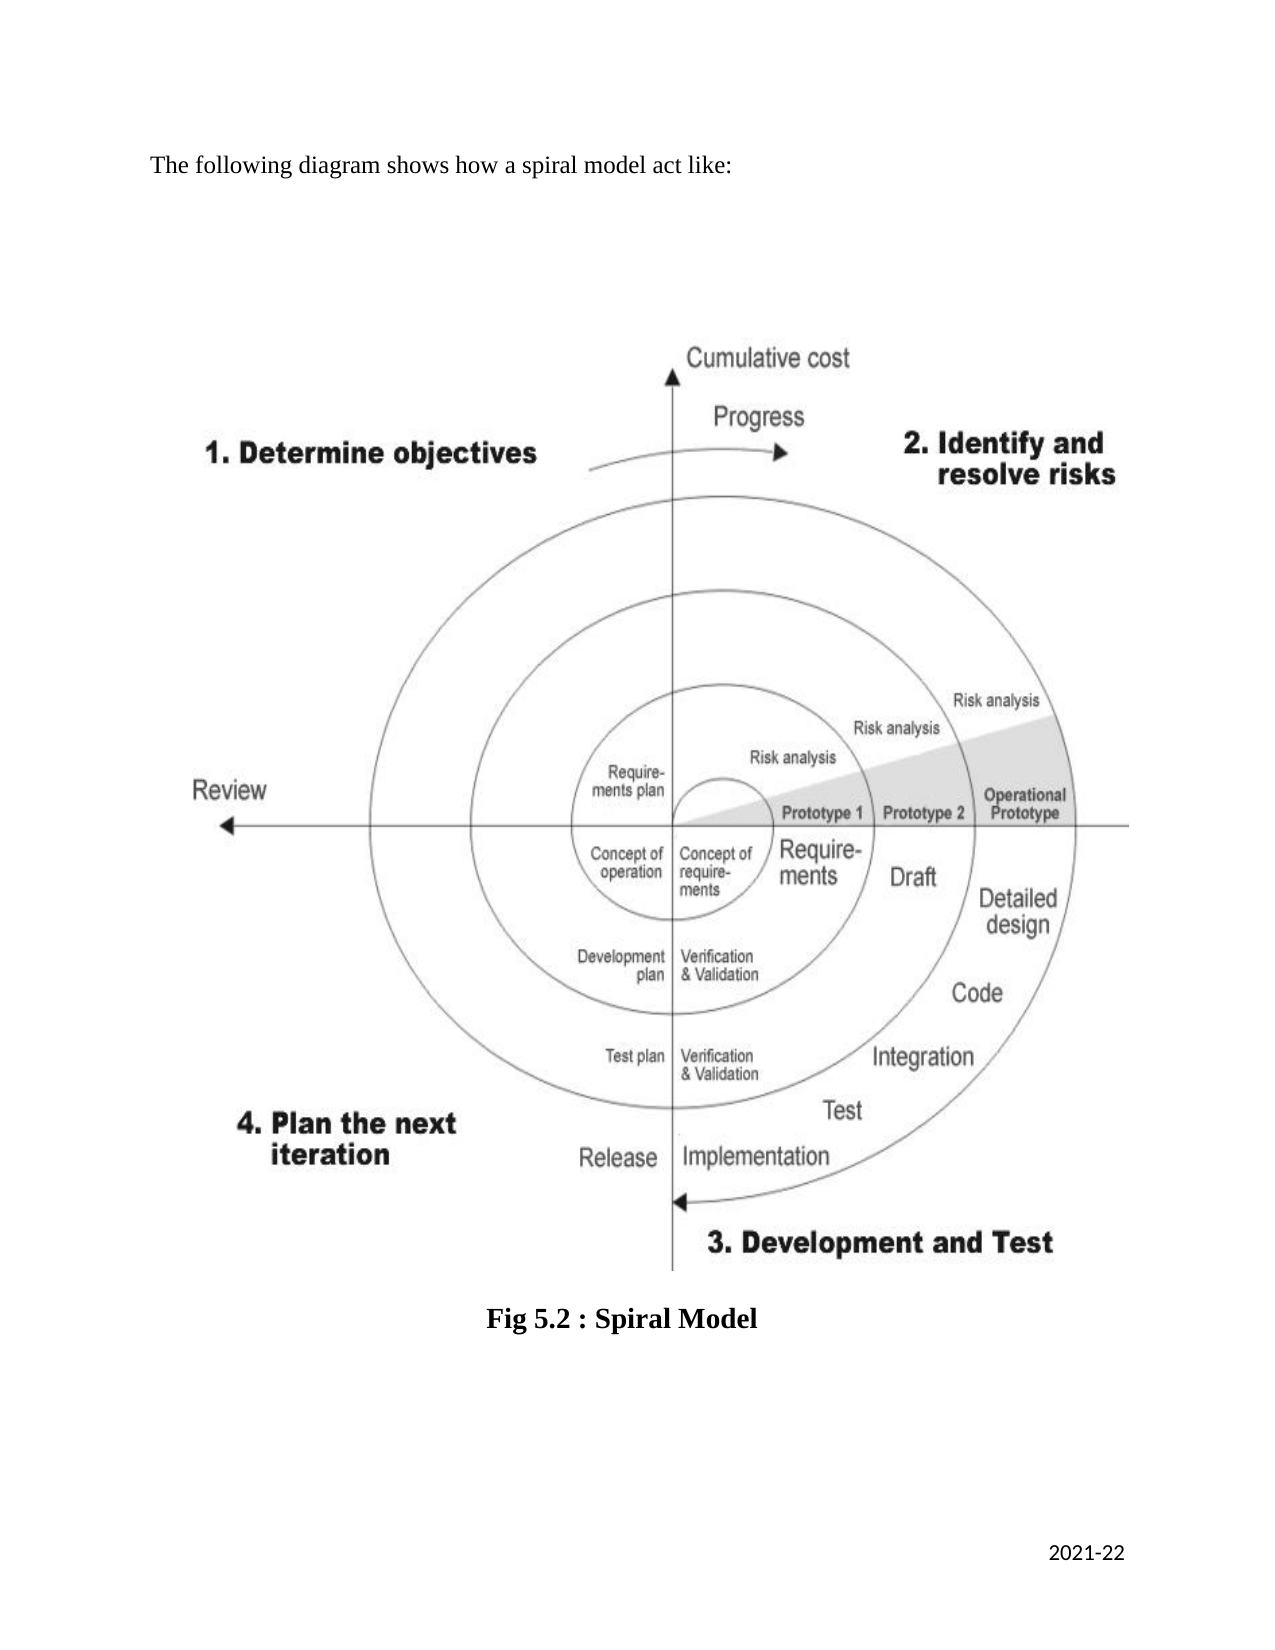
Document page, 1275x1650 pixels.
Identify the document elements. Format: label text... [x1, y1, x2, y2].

picture [187, 328, 1130, 1271]
text The following diagram shows how a spiral model act like: [150, 150, 1125, 179]
text Fig 5.2 : Spiral Model [150, 1301, 1125, 1335]
